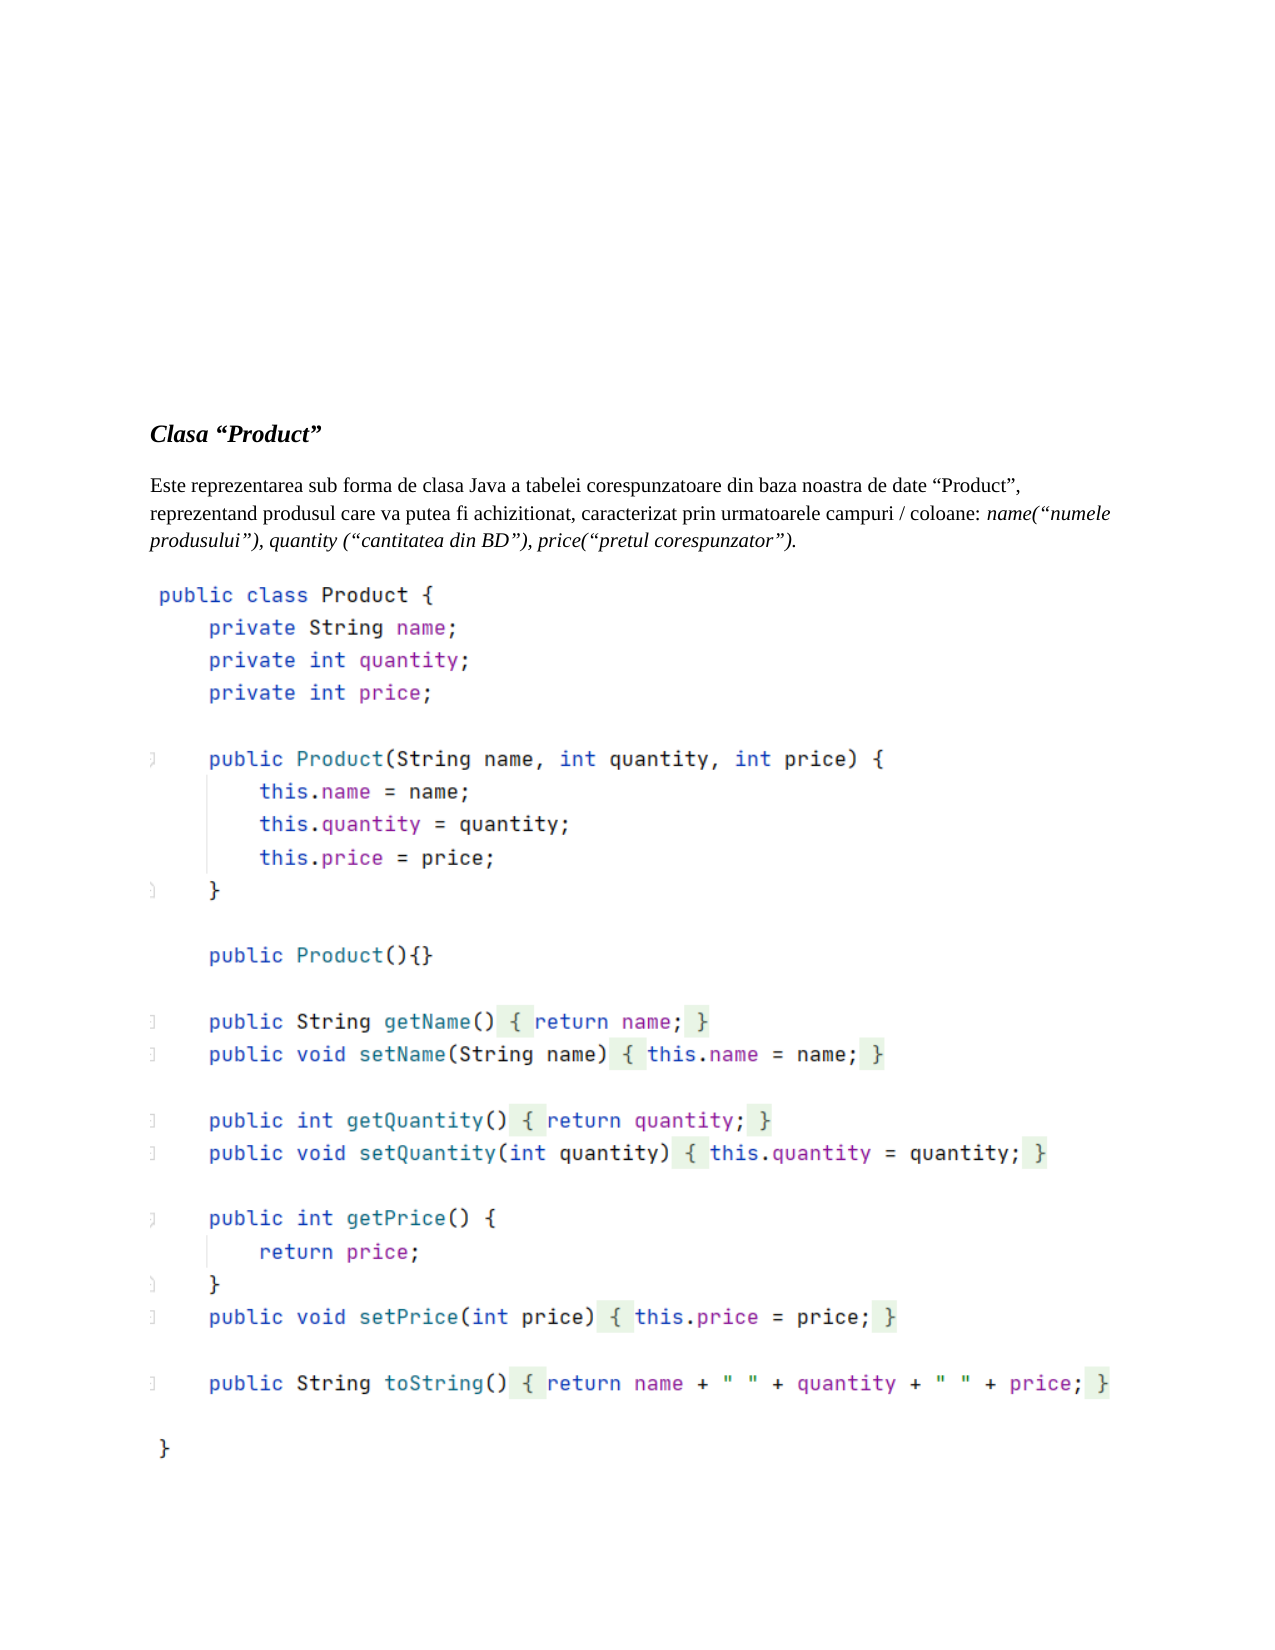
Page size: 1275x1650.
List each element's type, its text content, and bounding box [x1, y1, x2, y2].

text Este reprezentarea sub forma de clasa Java a tabelei corespunzatoare din baza noastra de date “Product”, reprezentand produsul care va putea fi achizitionat, caracterizat prin urmatoarele campuri / coloane: name(“numele produsului”), quantity (“cantitatea din BD”), price(“pretul corespunzator”). [150, 473, 1125, 552]
picture [150, 576, 1125, 1463]
text Clasa “Product” [150, 419, 1125, 448]
